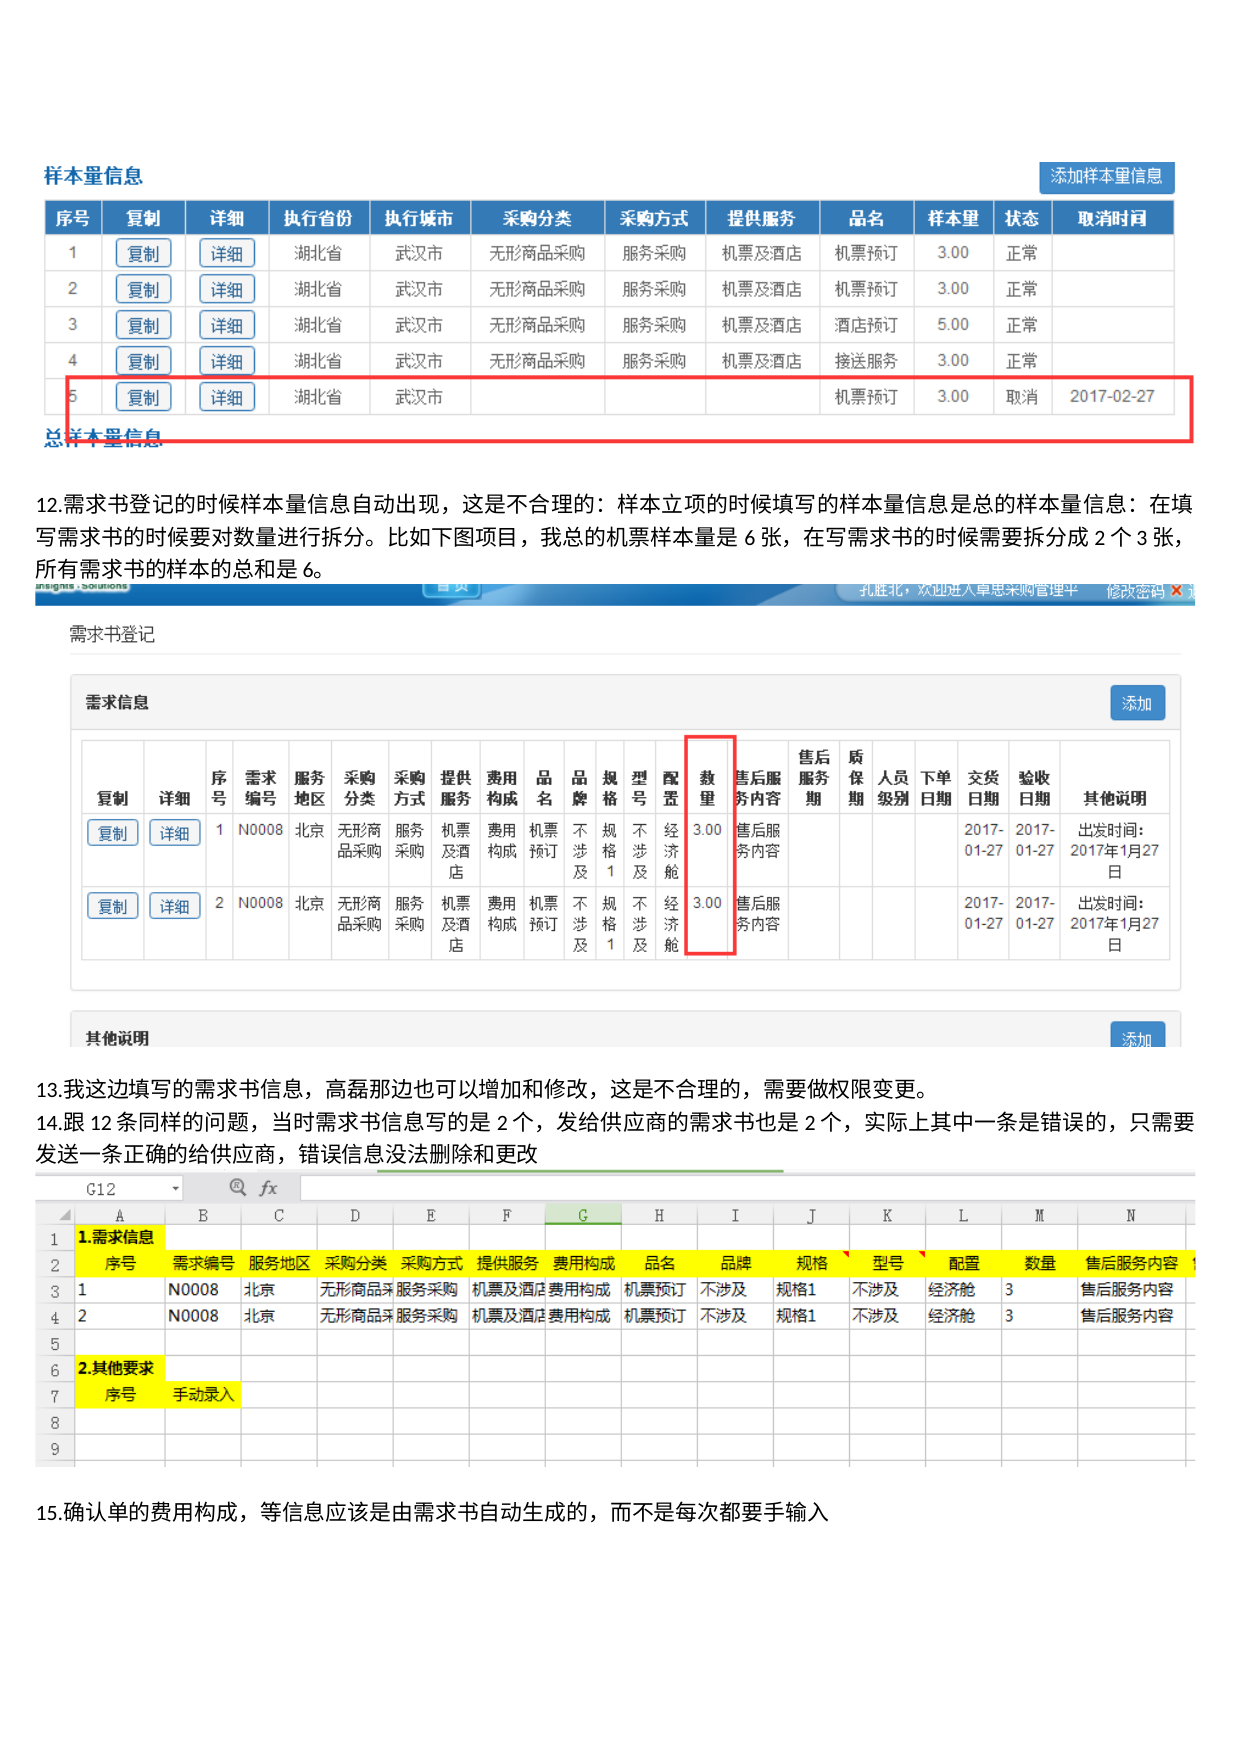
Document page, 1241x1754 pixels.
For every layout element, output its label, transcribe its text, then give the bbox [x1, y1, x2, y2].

list 确认单的费用构成，等信息应该是由需求书自动生成的，而不是每次都要手输入 [35, 1494, 1196, 1527]
picture [35, 584, 1196, 1047]
list 需求书登记的时候样本量信息自动出现，这是不合理的：样本立项的时候填写的样本量信息是总的样本量信息：在填写需求书的时候要对数量进行拆分。比如下图项目，我总的机票样本量是6张，在写需求书的时候需要拆分成2个3张，所有需求书的样本的总和是6。 [35, 487, 1196, 584]
picture [35, 162, 1195, 458]
picture [35, 1169, 1196, 1467]
list 跟12条同样的问题，当时需求书信息写的是2个，发给供应商的需求书也是2个，实际上其中一条是错误的，只需要发送一条正确的给供应商，错误信息没法删除和更改 [35, 1104, 1196, 1169]
list 我这边填写的需求书信息，高磊那边也可以增加和修改，这是不合理的，需要做权限变更。 [35, 1072, 1196, 1104]
